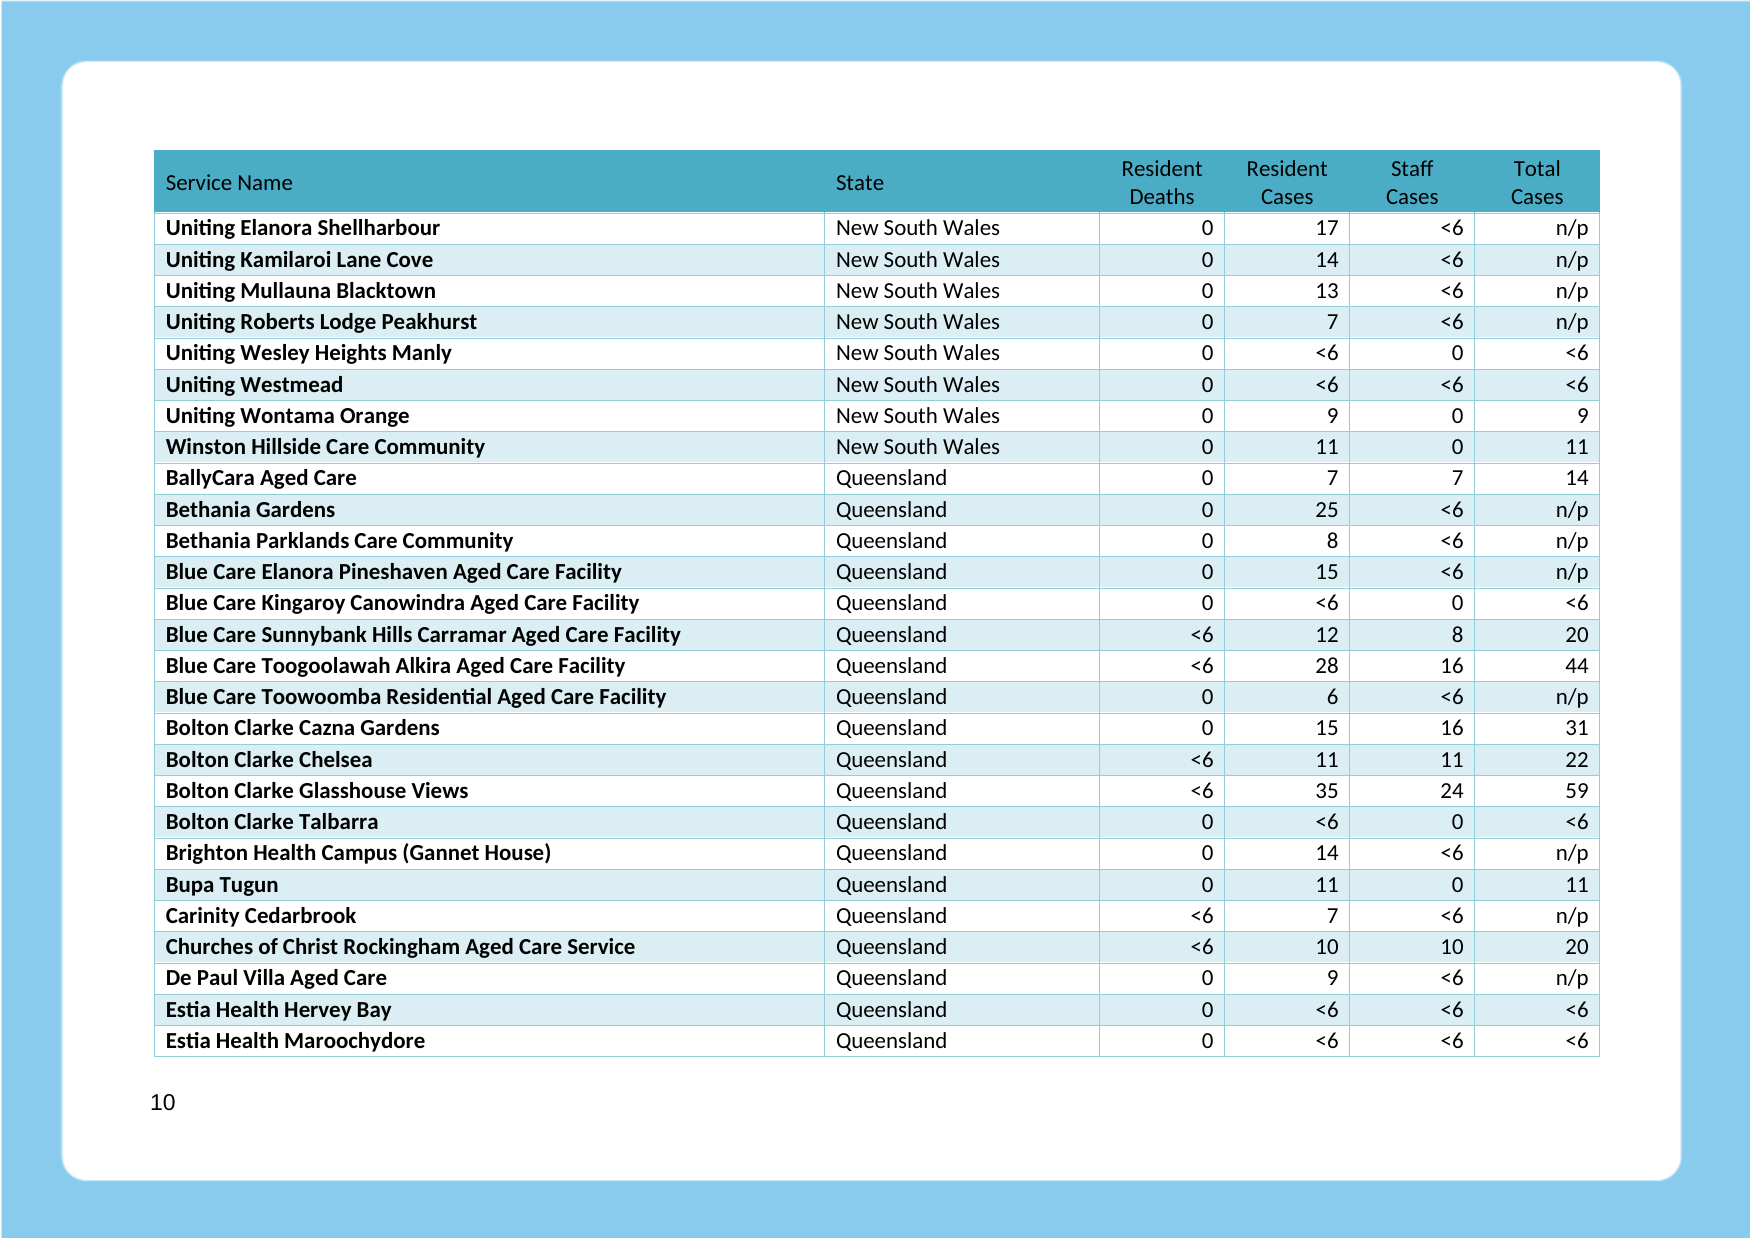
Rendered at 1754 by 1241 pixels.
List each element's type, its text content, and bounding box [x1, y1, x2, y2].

table_cell Uniting Wesley Heights Manly [155, 339, 824, 369]
table_cell 0 [1350, 870, 1474, 900]
table_cell 44 [1475, 651, 1599, 681]
table_cell <6 [1350, 682, 1474, 712]
table_cell 0 [1100, 682, 1224, 712]
table_cell 0 [1100, 526, 1224, 556]
table_cell 10 [1350, 932, 1474, 962]
table_cell Bolton Clarke Glasshouse Views [155, 776, 824, 806]
table_cell Blue Care Toowoomba Residential Aged Care Facility [155, 682, 824, 712]
table_cell 0 [1100, 214, 1224, 244]
table_cell n/p [1475, 964, 1599, 994]
table_cell Queensland [825, 807, 1099, 837]
table_cell 24 [1350, 776, 1474, 806]
table_header Staff Cases [1350, 151, 1474, 212]
table_cell <6 [1100, 776, 1224, 806]
table_cell 0 [1350, 589, 1474, 619]
table_cell <6 [1350, 307, 1474, 337]
table_cell Winston Hillside Care Community [155, 432, 824, 462]
table_cell 0 [1100, 464, 1224, 494]
table_cell Churches of Christ Rockingham Aged Care Service [155, 932, 824, 962]
table_cell Bolton Clarke Chelsea [155, 745, 824, 775]
table_cell Carinity Cedarbrook [155, 901, 824, 931]
table_cell 28 [1225, 651, 1349, 681]
table_cell 0 [1100, 995, 1224, 1025]
table_cell New South Wales [825, 401, 1099, 431]
table_cell 11 [1225, 745, 1349, 775]
table_cell 0 [1350, 432, 1474, 462]
table_cell 0 [1100, 714, 1224, 744]
table_cell 0 [1100, 245, 1224, 275]
table_cell <6 [1350, 495, 1474, 525]
table_cell 0 [1100, 276, 1224, 306]
table_cell 14 [1475, 464, 1599, 494]
table_cell 9 [1475, 401, 1599, 431]
table_cell 0 [1350, 339, 1474, 369]
table_cell 35 [1225, 776, 1349, 806]
table_cell Queensland [825, 557, 1099, 587]
picture [3, 2, 1750, 1238]
table_cell <6 [1225, 589, 1349, 619]
table_cell 15 [1225, 714, 1349, 744]
table_cell n/p [1475, 214, 1599, 244]
table_cell <6 [1350, 370, 1474, 400]
table_cell 0 [1100, 589, 1224, 619]
table_cell n/p [1475, 526, 1599, 556]
table_cell Queensland [825, 745, 1099, 775]
table_cell 11 [1350, 745, 1474, 775]
table_cell New South Wales [825, 339, 1099, 369]
table_cell <6 [1225, 1026, 1349, 1056]
table_cell <6 [1475, 807, 1599, 837]
table_cell <6 [1475, 995, 1599, 1025]
table_cell <6 [1225, 370, 1349, 400]
table_cell <6 [1350, 1026, 1474, 1056]
table_cell 59 [1475, 776, 1599, 806]
table_cell <6 [1100, 901, 1224, 931]
table_cell 0 [1100, 557, 1224, 587]
table_cell Queensland [825, 620, 1099, 650]
table_cell 8 [1350, 620, 1474, 650]
table_cell Queensland [825, 932, 1099, 962]
table_cell 7 [1225, 307, 1349, 337]
table_cell Queensland [825, 901, 1099, 931]
table_cell 7 [1225, 901, 1349, 931]
table_cell Bolton Clarke Talbarra [155, 807, 824, 837]
table_cell 20 [1475, 620, 1599, 650]
table_cell Queensland [825, 964, 1099, 994]
table_cell 0 [1100, 401, 1224, 431]
table_cell New South Wales [825, 307, 1099, 337]
table_cell Queensland [825, 714, 1099, 744]
table_cell <6 [1350, 964, 1474, 994]
table_cell Brighton Health Campus (Gannet House) [155, 839, 824, 869]
table_cell n/p [1475, 839, 1599, 869]
table_cell n/p [1475, 307, 1599, 337]
table_cell <6 [1475, 370, 1599, 400]
table_cell 0 [1100, 839, 1224, 869]
table_cell Uniting Westmead [155, 370, 824, 400]
table_cell Uniting Wontama Orange [155, 401, 824, 431]
table_cell 11 [1475, 870, 1599, 900]
table_header Service Name [155, 151, 824, 212]
table_header Total Cases [1475, 151, 1599, 212]
table_cell 0 [1100, 807, 1224, 837]
table_cell De Paul Villa Aged Care [155, 964, 824, 994]
table_cell 0 [1100, 370, 1224, 400]
table_cell 11 [1225, 432, 1349, 462]
table_cell 14 [1225, 245, 1349, 275]
table_cell Bupa Tugun [155, 870, 824, 900]
table_cell <6 [1350, 839, 1474, 869]
table_cell Bethania Parklands Care Community [155, 526, 824, 556]
table_cell 13 [1225, 276, 1349, 306]
table_cell Blue Care Sunnybank Hills Carramar Aged Care Facility [155, 620, 824, 650]
table_cell 17 [1225, 214, 1349, 244]
table_cell 31 [1475, 714, 1599, 744]
table_cell 8 [1225, 526, 1349, 556]
table_cell Blue Care Toogoolawah Alkira Aged Care Facility [155, 651, 824, 681]
table_cell 0 [1100, 307, 1224, 337]
table_cell Bolton Clarke Cazna Gardens [155, 714, 824, 744]
table_cell <6 [1475, 589, 1599, 619]
table_cell <6 [1225, 807, 1349, 837]
table_cell 0 [1100, 1026, 1224, 1056]
table_cell 0 [1100, 432, 1224, 462]
table_cell Queensland [825, 870, 1099, 900]
table_cell <6 [1350, 245, 1474, 275]
table_cell <6 [1225, 995, 1349, 1025]
table_cell Queensland [825, 495, 1099, 525]
table_cell 10 [1225, 932, 1349, 962]
table_cell <6 [1100, 620, 1224, 650]
table_cell 16 [1350, 651, 1474, 681]
table_cell 0 [1100, 339, 1224, 369]
table_cell 0 [1350, 401, 1474, 431]
table_cell <6 [1100, 745, 1224, 775]
table_header Resident Deaths [1100, 151, 1224, 212]
table_cell 9 [1225, 964, 1349, 994]
table_cell n/p [1475, 276, 1599, 306]
table_cell 22 [1475, 745, 1599, 775]
table_cell n/p [1475, 557, 1599, 587]
table_cell 16 [1350, 714, 1474, 744]
table_header State [825, 151, 1099, 212]
table_cell Uniting Kamilaroi Lane Cove [155, 245, 824, 275]
table_cell <6 [1350, 901, 1474, 931]
table_cell 25 [1225, 495, 1349, 525]
table_cell <6 [1475, 1026, 1599, 1056]
table_cell 11 [1225, 870, 1349, 900]
table_cell 6 [1225, 682, 1349, 712]
table_cell 20 [1475, 932, 1599, 962]
table_cell Queensland [825, 682, 1099, 712]
table_cell 14 [1225, 839, 1349, 869]
table_cell <6 [1350, 995, 1474, 1025]
table_cell 11 [1475, 432, 1599, 462]
table_cell Estia Health Hervey Bay [155, 995, 824, 1025]
table_cell Uniting Mullauna Blacktown [155, 276, 824, 306]
table_cell New South Wales [825, 214, 1099, 244]
table_cell <6 [1225, 339, 1349, 369]
table_cell 0 [1100, 870, 1224, 900]
table_cell New South Wales [825, 432, 1099, 462]
table_cell Queensland [825, 1026, 1099, 1056]
table_cell <6 [1100, 932, 1224, 962]
table_cell Estia Health Maroochydore [155, 1026, 824, 1056]
table_cell Bethania Gardens [155, 495, 824, 525]
table_cell 7 [1350, 464, 1474, 494]
table_cell <6 [1350, 214, 1474, 244]
table_cell Queensland [825, 651, 1099, 681]
table_header Resident Cases [1225, 151, 1349, 212]
table_cell Blue Care Elanora Pineshaven Aged Care Facility [155, 557, 824, 587]
table_cell 15 [1225, 557, 1349, 587]
table_cell Queensland [825, 589, 1099, 619]
table_cell n/p [1475, 901, 1599, 931]
table_cell Uniting Elanora Shellharbour [155, 214, 824, 244]
table_cell <6 [1100, 651, 1224, 681]
table_cell Queensland [825, 526, 1099, 556]
table_cell Queensland [825, 464, 1099, 494]
table_cell New South Wales [825, 276, 1099, 306]
table_cell <6 [1350, 526, 1474, 556]
table_cell 7 [1225, 464, 1349, 494]
table_cell 12 [1225, 620, 1349, 650]
table_cell <6 [1350, 557, 1474, 587]
table_cell 0 [1100, 964, 1224, 994]
table_cell n/p [1475, 682, 1599, 712]
table_cell Blue Care Kingaroy Canowindra Aged Care Facility [155, 589, 824, 619]
table_cell New South Wales [825, 245, 1099, 275]
table_cell New South Wales [825, 370, 1099, 400]
table_cell Queensland [825, 839, 1099, 869]
table_cell <6 [1350, 276, 1474, 306]
table_cell 0 [1350, 807, 1474, 837]
table_cell Queensland [825, 776, 1099, 806]
table_cell Uniting Roberts Lodge Peakhurst [155, 307, 824, 337]
table_cell BallyCara Aged Care [155, 464, 824, 494]
table_cell n/p [1475, 245, 1599, 275]
table_cell Queensland [825, 995, 1099, 1025]
table_cell <6 [1475, 339, 1599, 369]
table_cell 9 [1225, 401, 1349, 431]
table_cell n/p [1475, 495, 1599, 525]
table_cell 0 [1100, 495, 1224, 525]
